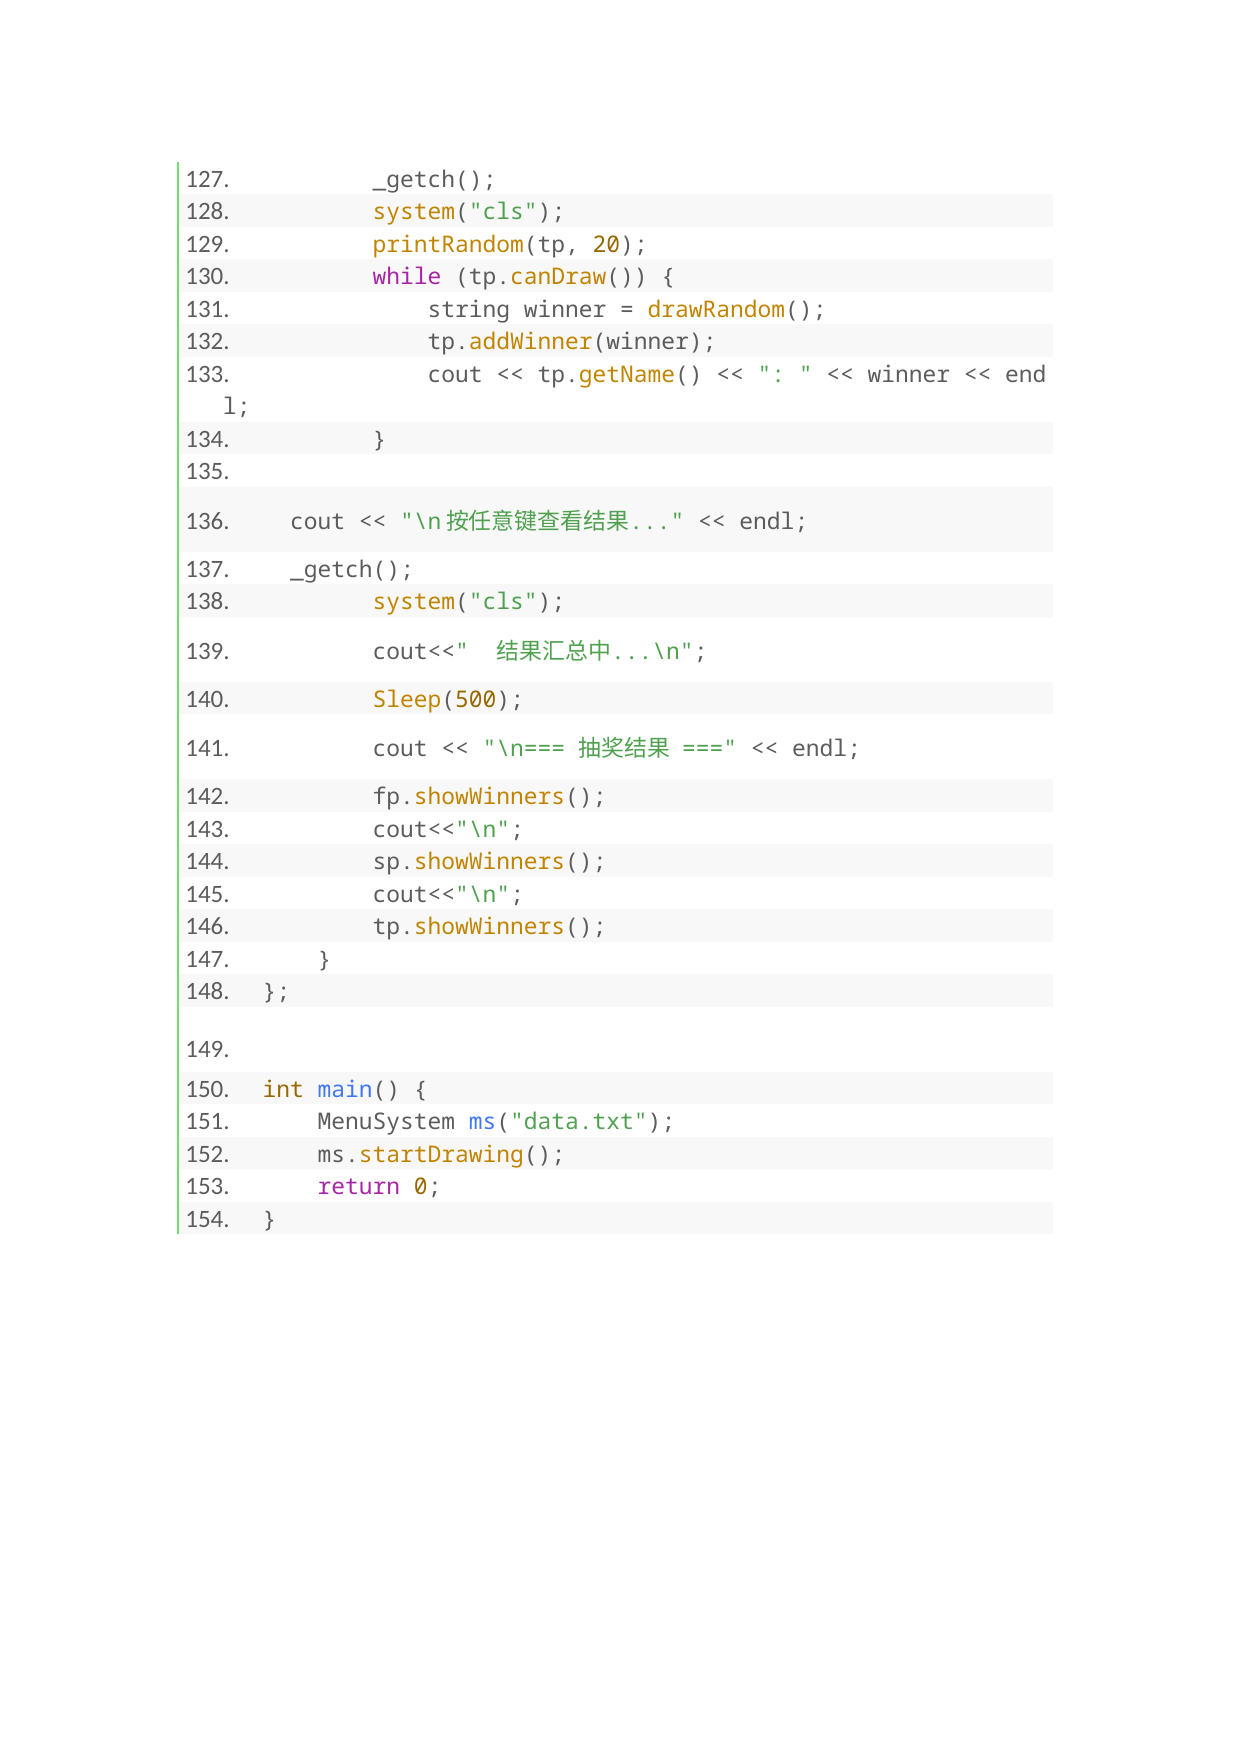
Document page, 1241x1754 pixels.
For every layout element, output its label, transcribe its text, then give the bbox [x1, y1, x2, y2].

list cout << "\n=== 抽奖结果 ===" << endl; [179, 714, 1053, 779]
list return 0; [179, 1169, 1053, 1202]
list printRandom(tp, 20); [179, 227, 1053, 259]
list } [179, 422, 1053, 454]
list tp.addWinner(winner); [179, 324, 1053, 357]
list int main() { [179, 1072, 1053, 1104]
list _getch(); [179, 162, 1053, 194]
list _getch(); [179, 552, 1053, 584]
list system("cls"); [179, 194, 1053, 227]
list } [179, 942, 1053, 974]
list ms.startDrawing(); [179, 1137, 1053, 1169]
list fp.showWinners(); [179, 779, 1053, 812]
list cout<<"\n"; [179, 812, 1053, 844]
list cout<<"\n"; [179, 877, 1053, 909]
list } [179, 1202, 1053, 1234]
list cout<<" 结果汇总中...\n"; [179, 617, 1053, 682]
list cout << tp.getName() << ": " << winner << endl; [179, 357, 1053, 422]
list tp.showWinners(); [179, 909, 1053, 942]
list string winner = drawRandom(); [179, 292, 1053, 324]
list }; [179, 974, 1053, 1007]
list system("cls"); [179, 584, 1053, 617]
list while (tp.canDraw()) { [179, 259, 1053, 292]
list MenuSystem ms("data.txt"); [179, 1104, 1053, 1137]
list sp.showWinners(); [179, 844, 1053, 877]
list cout << "\n按任意键查看结果..." << endl; [179, 487, 1053, 552]
list Sleep(500); [179, 682, 1053, 714]
